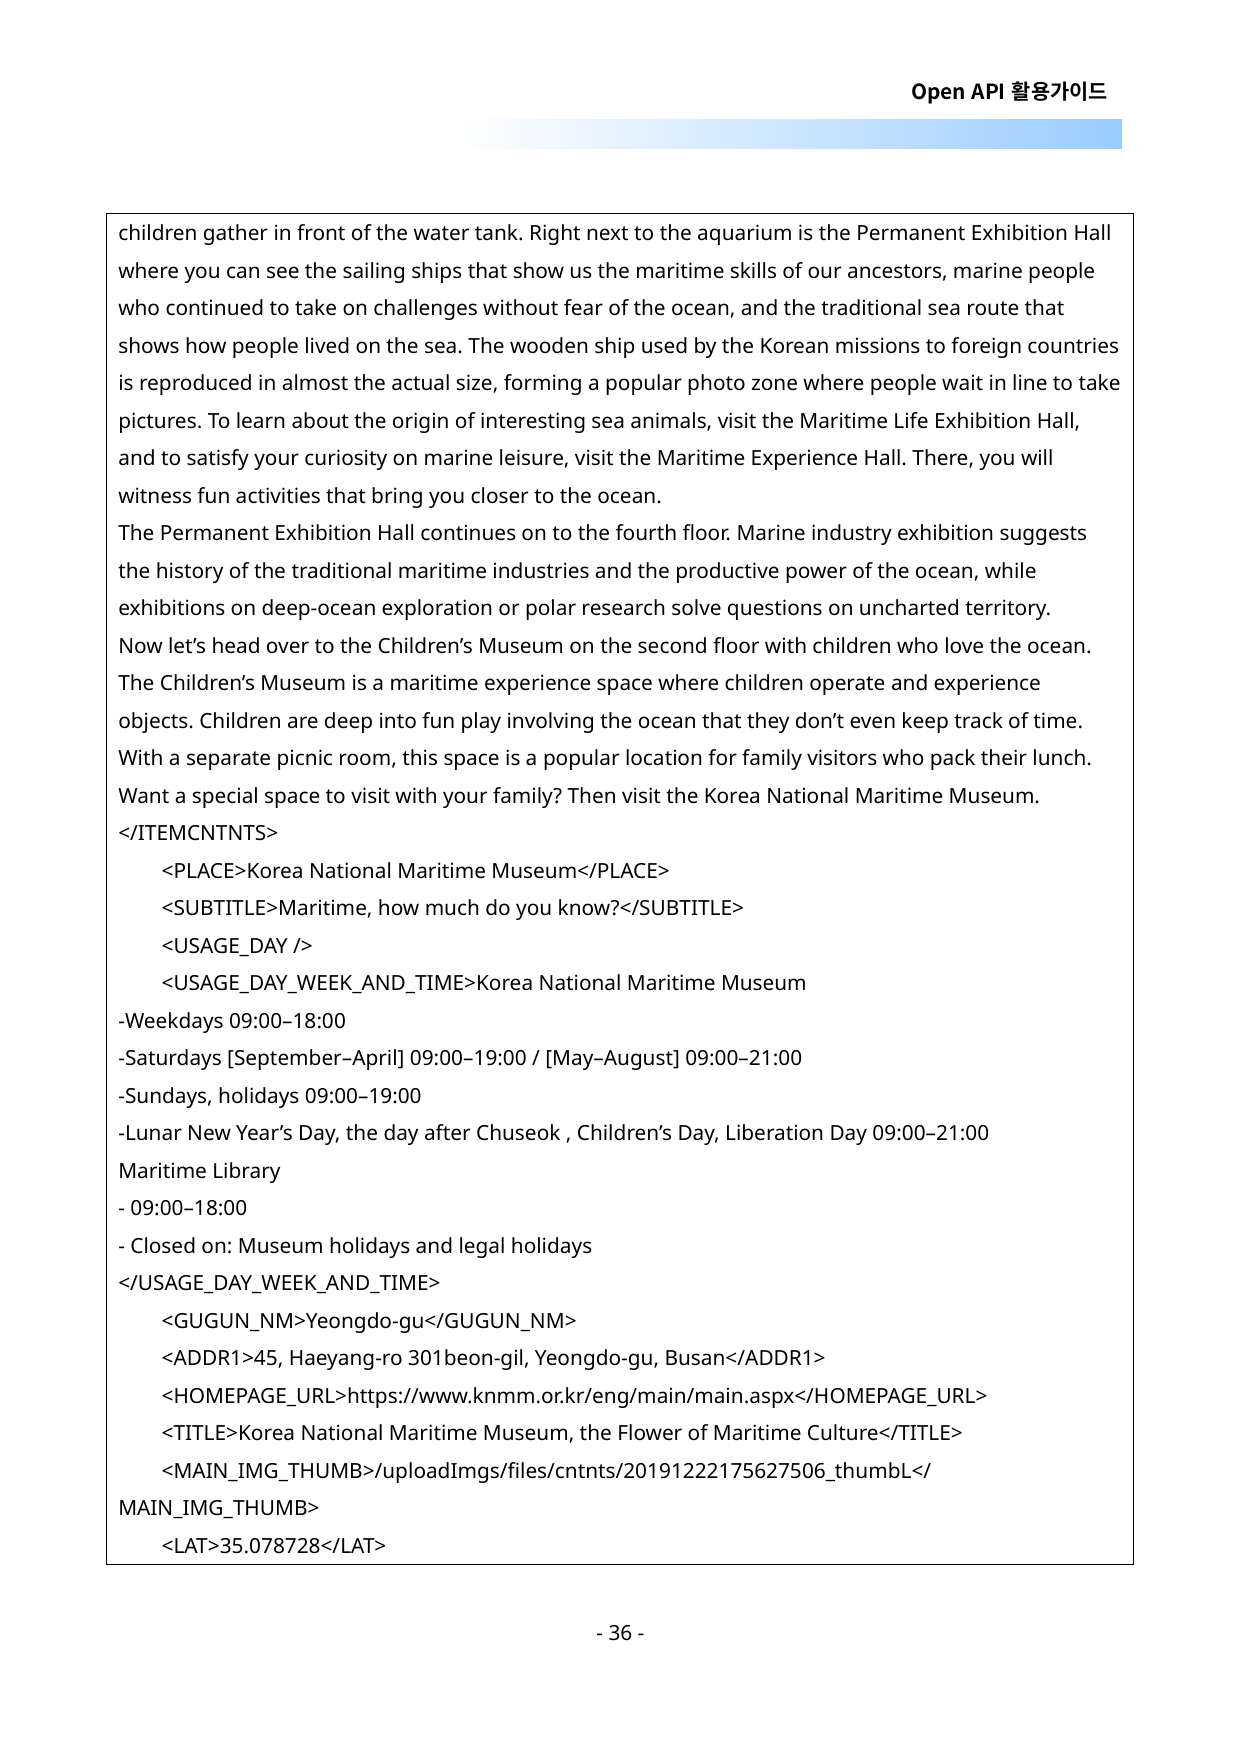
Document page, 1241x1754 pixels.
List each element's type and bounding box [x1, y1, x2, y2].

table_cell [107, 214, 1133, 1564]
